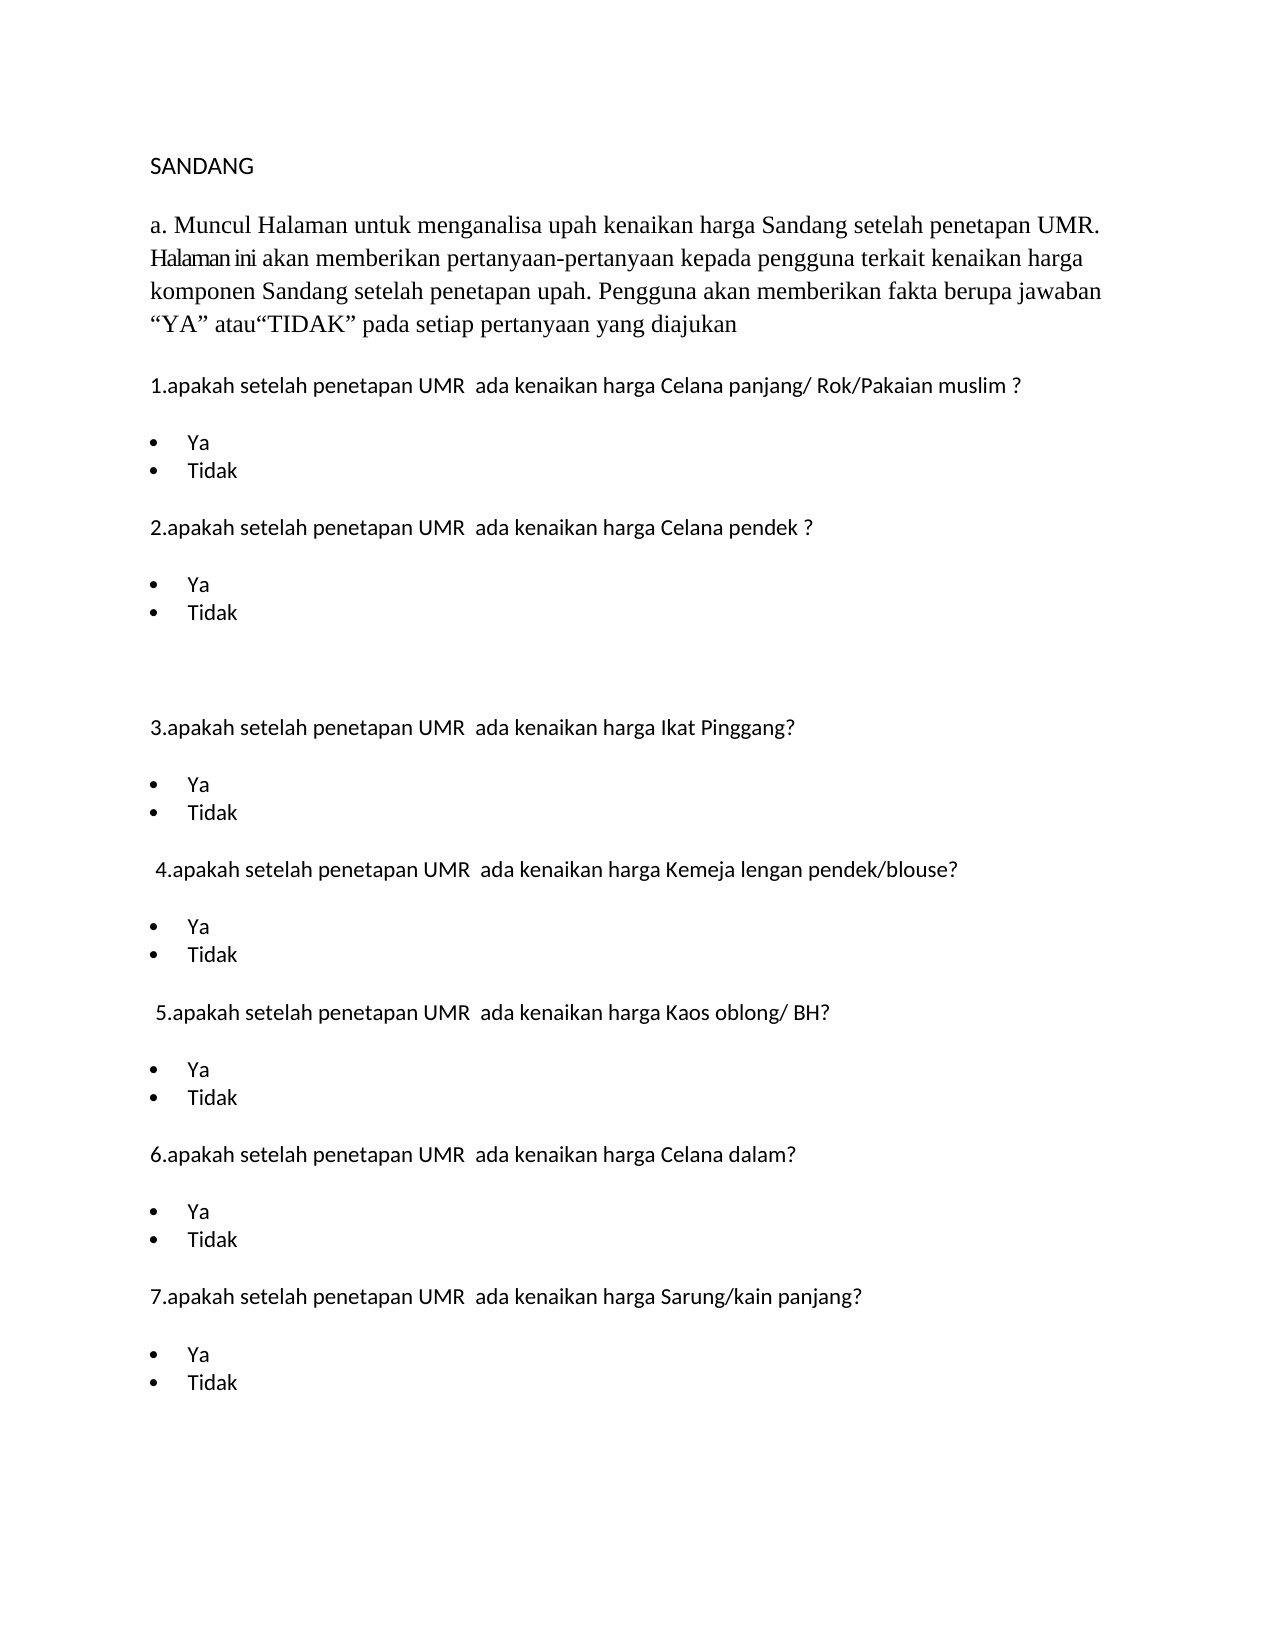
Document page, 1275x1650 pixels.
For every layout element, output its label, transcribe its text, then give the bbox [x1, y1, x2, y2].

text SANDANG [150, 150, 1125, 181]
list Tidak [150, 1368, 1125, 1396]
list Tidak [150, 598, 1125, 627]
list Tidak [150, 1225, 1125, 1253]
list Tidak [150, 798, 1125, 826]
text 3.apakah setelah penetapan UMR ada kenaikan harga Ikat Pinggang? [150, 713, 1125, 741]
text 7.apakah setelah penetapan UMR ada kenaikan harga Sarung/kain panjang? [150, 1282, 1125, 1311]
text 1.apakah setelah penetapan UMR ada kenaikan harga Celana panjang/ Rok/Pakaian muslim ? [150, 371, 1125, 399]
list Ya [150, 1055, 1125, 1083]
list Ya [150, 770, 1125, 798]
list Tidak [150, 941, 1125, 968]
text 2.apakah setelah penetapan UMR ada kenaikan harga Celana pendek ? [150, 513, 1125, 541]
list Tidak [150, 1083, 1125, 1111]
text 6.apakah setelah penetapan UMR ada kenaikan harga Celana dalam? [150, 1140, 1125, 1168]
text a. Muncul Halaman untuk menganalisa upah kenaikan harga Sandang setelah penetapan UMR. Halaman ini akan memberikan pertanyaan-pertanyaan kepada pengguna terkait kenaikan harga komponen Sandang setelah penetapan upah. Pengguna akan memberikan fakta berupa jawaban “YA” atau“TIDAK” pada setiap pertanyaan yang diajukan [150, 210, 1125, 337]
text 5.apakah setelah penetapan UMR ada kenaikan harga Kaos oblong/ BH? [150, 998, 1125, 1026]
list Ya [150, 571, 1125, 598]
list Ya [150, 912, 1125, 941]
list Tidak [150, 456, 1125, 484]
text 4.apakah setelah penetapan UMR ada kenaikan harga Kemeja lengan pendek/blouse? [150, 855, 1125, 883]
list Ya [150, 428, 1125, 456]
list Ya [150, 1340, 1125, 1368]
list Ya [150, 1197, 1125, 1225]
